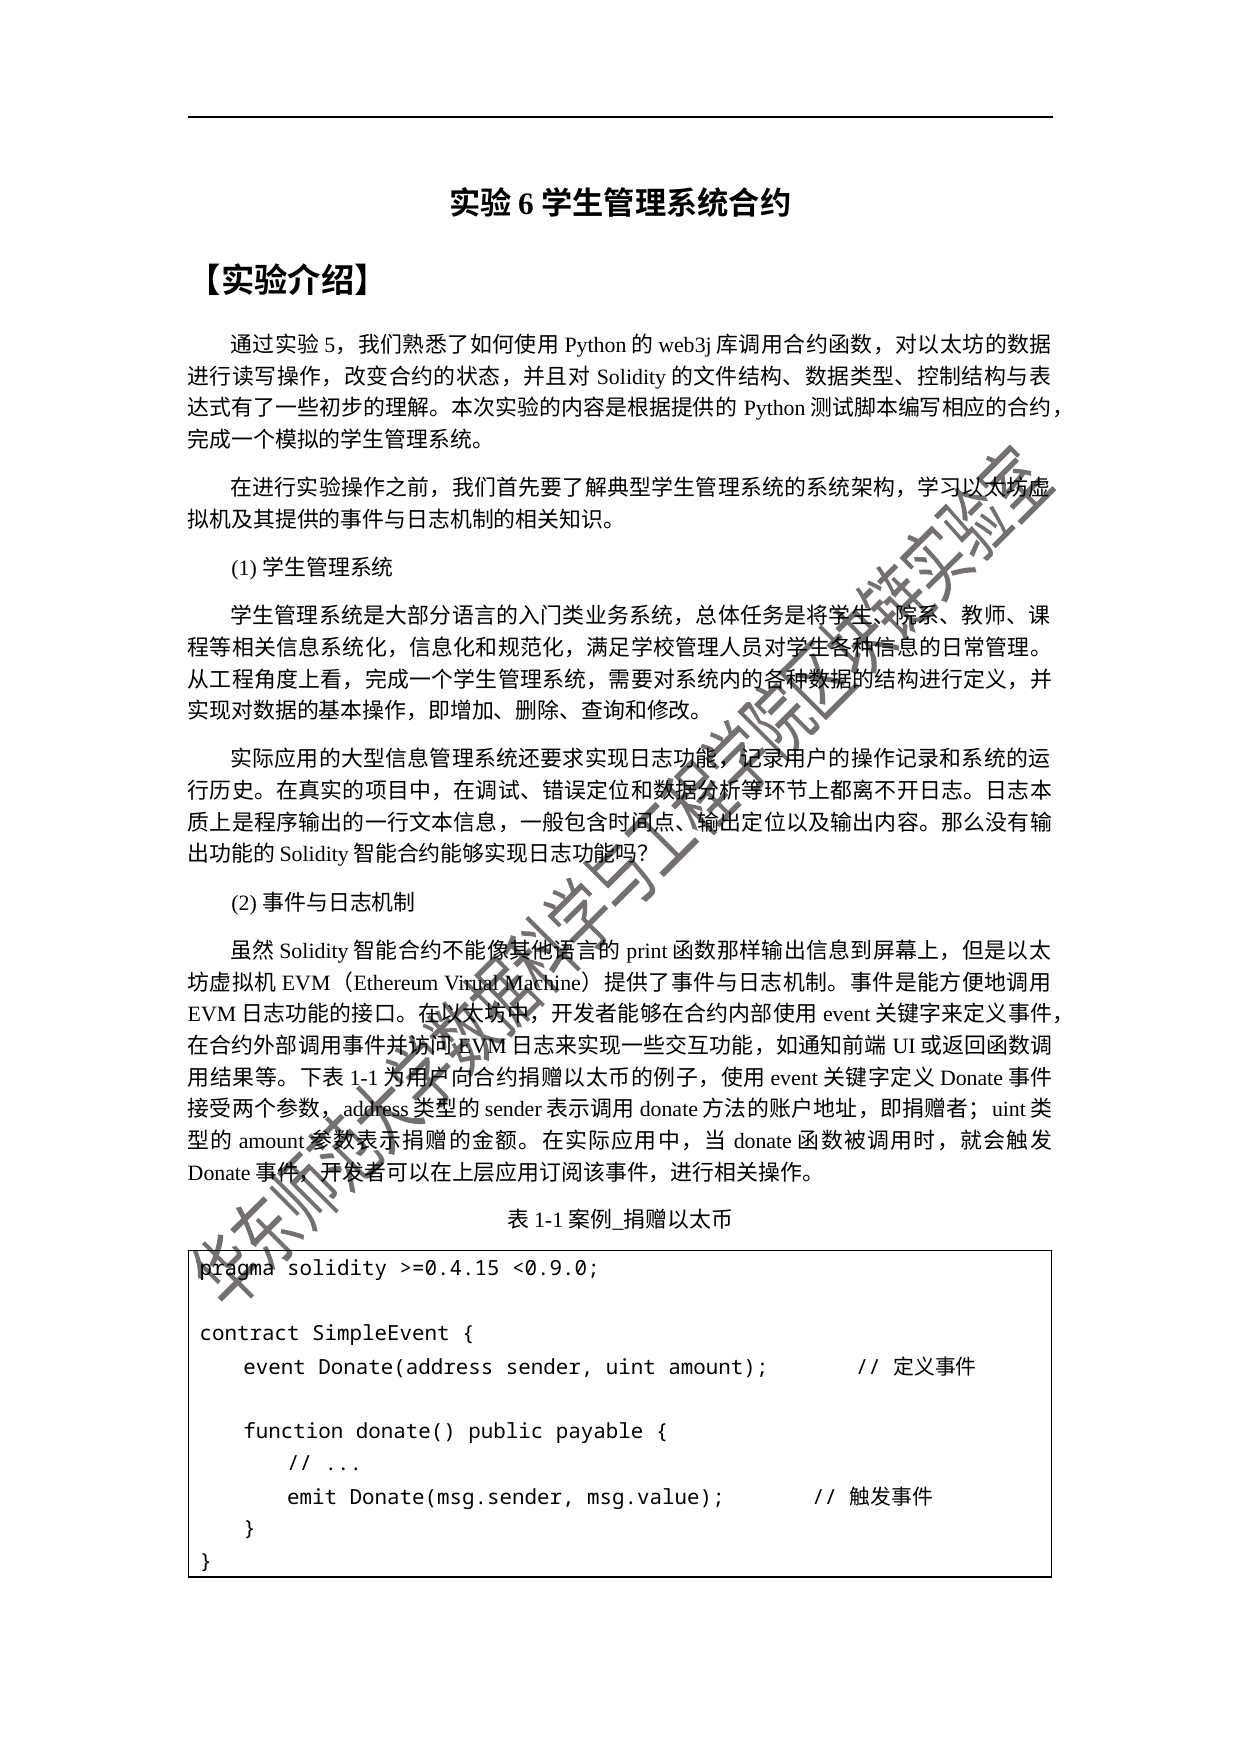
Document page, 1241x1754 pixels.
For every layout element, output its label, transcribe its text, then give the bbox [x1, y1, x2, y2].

text 在进行实验操作之前，我们首先要了解典型学生管理系统的系统架构，学习以太坊虚拟机及其提供的事件与日志机制的相关知识。 [187, 470, 1053, 533]
text 表1-1 案例_捐赠以太币 [187, 1202, 1053, 1234]
text 通过实验5，我们熟悉了如何使用Python的web3j库调用合约函数，对以太坊的数据进行读写操作，改变合约的状态，并且对Solidity的文件结构、数据类型、控制结构与表达式有了一些初步的理解。本次实验的内容是根据提供的Python测试脚本编写相应的合约，完成一个模拟的学生管理系统。 [187, 327, 1053, 454]
text 实验6 学生管理系统合约 [187, 168, 1053, 233]
list 学生管理系统 [231, 549, 1053, 582]
text 【实验介绍】 [187, 246, 1053, 311]
text 实际应用的大型信息管理系统还要求实现日志功能，记录用户的操作记录和系统的运行历史。在真实的项目中，在调试、错误定位和数据分析等环节上都离不开日志。日志本质上是程序输出的一行文本信息，一般包含时间点、输出定位以及输出内容。那么没有输出功能的Solidity智能合约能够实现日志功能吗？ [187, 741, 1053, 868]
text 学生管理系统是大部分语言的入门类业务系统，总体任务是将学生、院系、教师、课程等相关信息系统化，信息化和规范化，满足学校管理人员对学生各种信息的日常管理。从工程角度上看，完成一个学生管理系统，需要对系统内的各种数据的结构进行定义，并实现对数据的基本操作，即增加、删除、查询和修改。 [187, 598, 1053, 725]
list 事件与日志机制 [231, 884, 1053, 917]
table_header pragma solidity >=0.4.15 <0.9.0; contract SimpleEvent { event Donate(address sender, uint amount); // 定义事件 function donate() public payable { // ... emit Donate(msg.sender, msg.value); // 触发事件 } } [189, 1251, 1051, 1576]
text 虽然Solidity智能合约不能像其他语言的print函数那样输出信息到屏幕上，但是以太坊虚拟机EVM（Ethereum Virual Machine）提供了事件与日志机制。事件是能方便地调用EVM日志功能的接口。在以太坊中，开发者能够在合约内部使用event关键字来定义事件，在合约外部调用事件并访问EVM日志来实现一些交互功能，如通知前端UI或返回函数调用结果等。下表1-1为用户向合约捐赠以太币的例子，使用event关键字定义Donate事件，接受两个参数，address类型的sender表示调用donate方法的账户地址，即捐赠者；uint类型的amount参数表示捐赠的金额。在实际应用中，当donate函数被调用时，就会触发Donate事件，开发者可以在上层应用订阅该事件，进行相关操作。 [187, 933, 1053, 1186]
